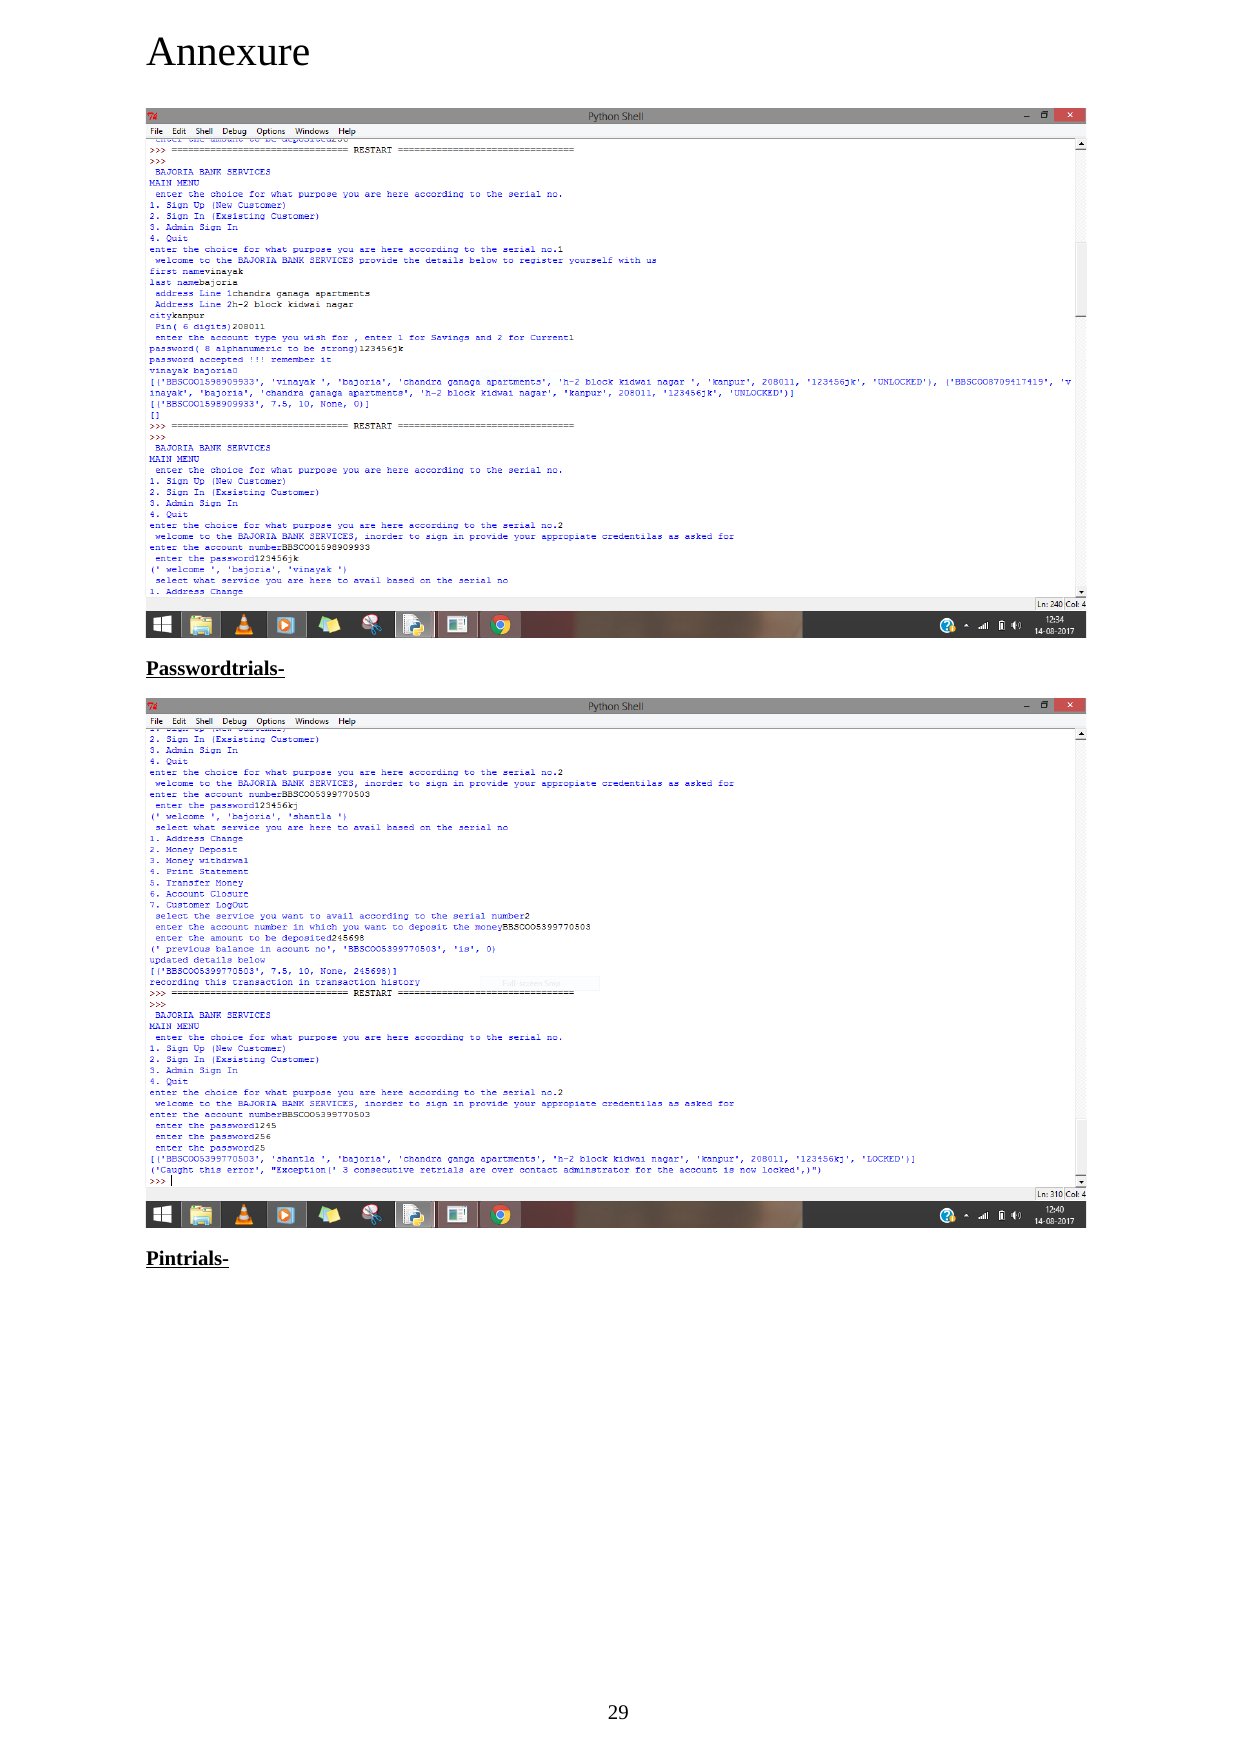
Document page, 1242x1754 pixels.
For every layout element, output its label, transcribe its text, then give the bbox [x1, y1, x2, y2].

text Passwordtrials- [146, 656, 1104, 680]
picture [145, 108, 1087, 638]
text Pintrials- [146, 1246, 1104, 1270]
picture [145, 698, 1087, 1228]
